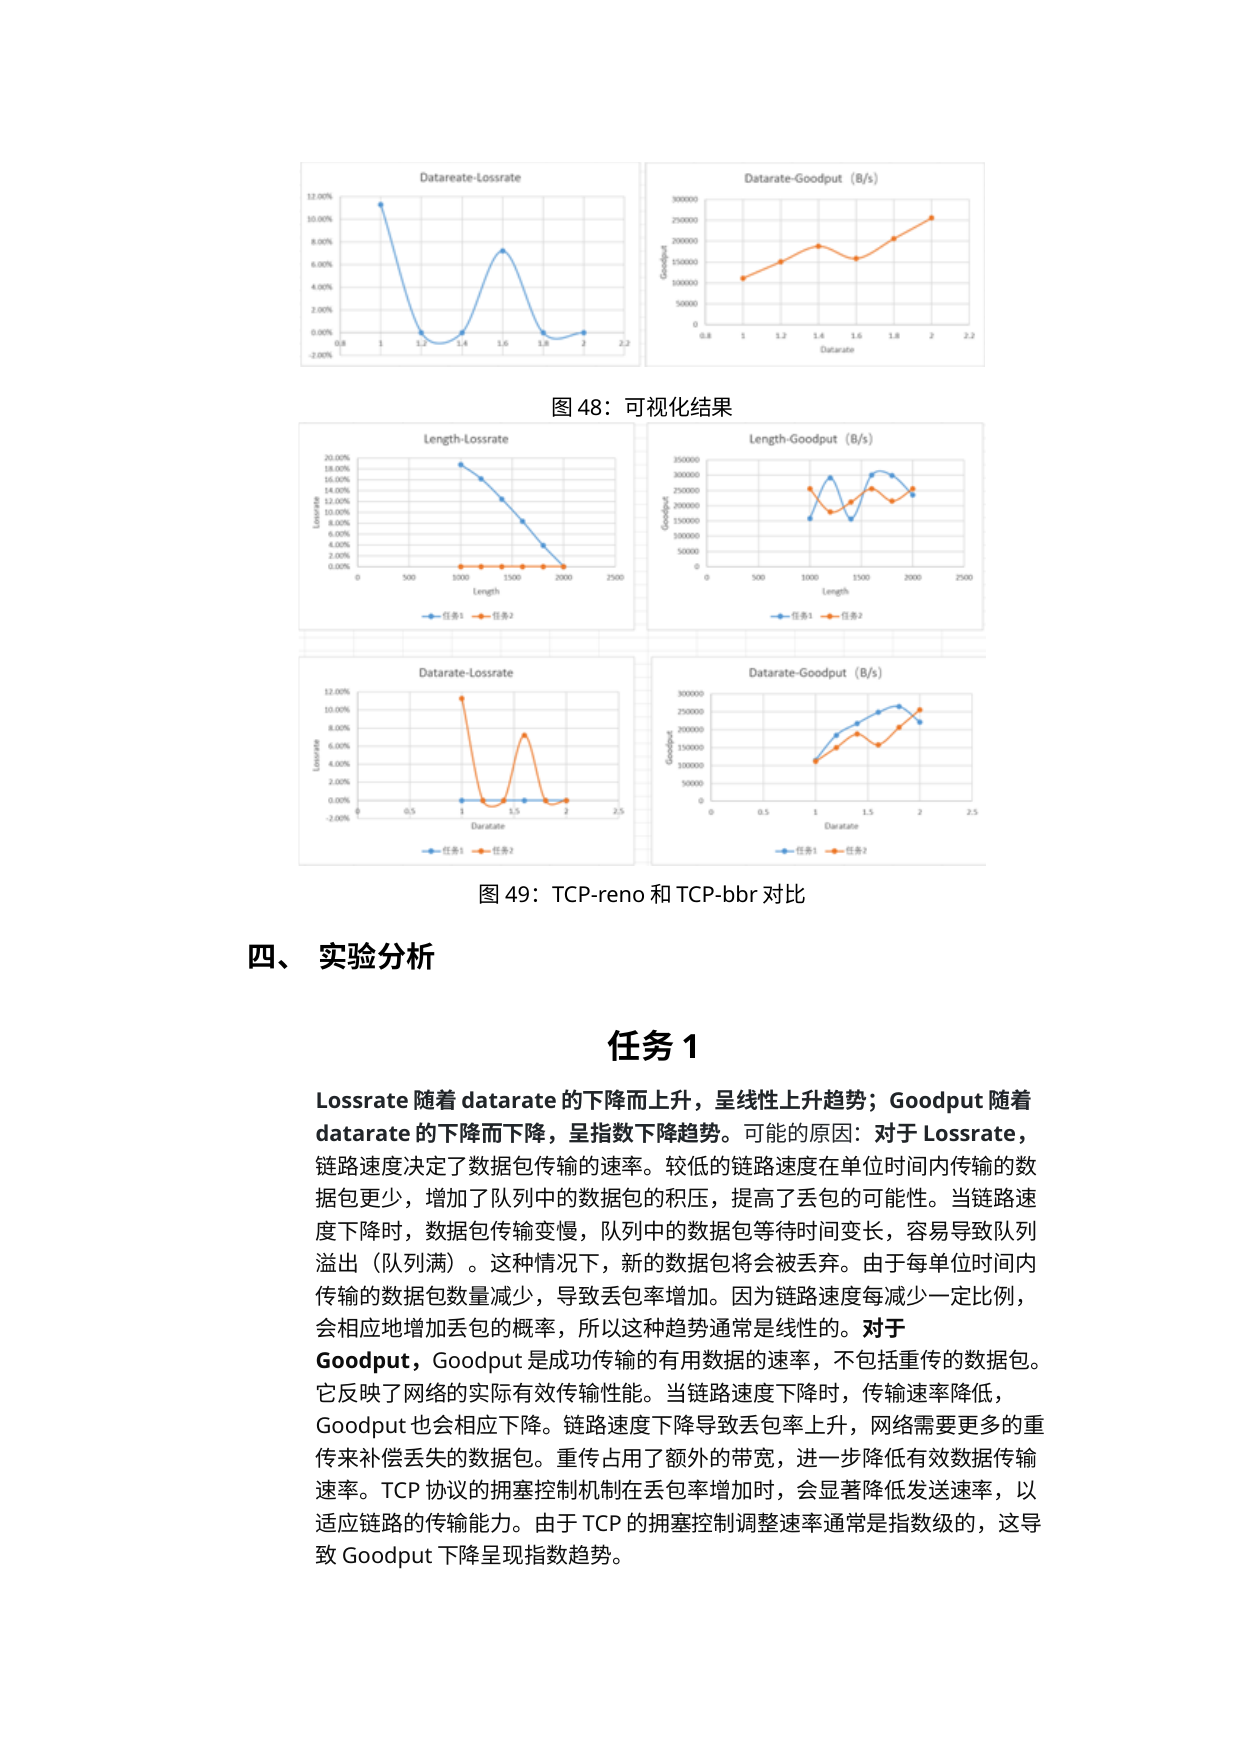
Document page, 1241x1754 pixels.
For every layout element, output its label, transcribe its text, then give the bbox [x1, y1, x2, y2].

text Lossrate随着datarate的下降而上升，呈线性上升趋势；Goodput随着datarate的下降而下降，呈指数下降趋势。可能的原因：对于Lossrate，链路速度决定了数据包传输的速率。较低的链路速度在单位时间内传输的数据包更少，增加了队列中的数据包的积压，提高了丢包的可能性。当链路速度下降时，数据包传输变慢，队列中的数据包等待时间变长，容易导致队列溢出（队列满）。这种情况下，新的数据包将会被丢弃。由于每单位时间内传输的数据包数量减少，导致丢包率增加。因为链路速度每减少一定比例，会相应地增加丢包的概率，所以这种趋势通常是线性的。对于Goodput，Goodput是成功传输的有用数据的速率，不包括重传的数据包。它反映了网络的实际有效传输性能。当链路速度下降时，传输速率降低，Goodput也会相应下降。链路速度下降导致丢包率上升，网络需要更多的重传来补偿丢失的数据包。重传占用了额外的带宽，进一步降低有效数据传输速率。TCP协议的拥塞控制机制在丢包率增加时，会显著降低发送速率，以适应链路的传输能力。由于TCP的拥塞控制调整速率通常是指数级的，这导致Goodput下降呈现指数趋势。 [315, 1083, 1053, 1571]
picture [298, 422, 986, 866]
text 图49：TCP-reno和TCP-bbr对比 [187, 877, 1053, 909]
picture [299, 162, 985, 367]
subtitle 实验分析 [248, 922, 1053, 987]
text 图48：可视化结果 [187, 389, 1053, 422]
title 任务1 [187, 1012, 1053, 1077]
